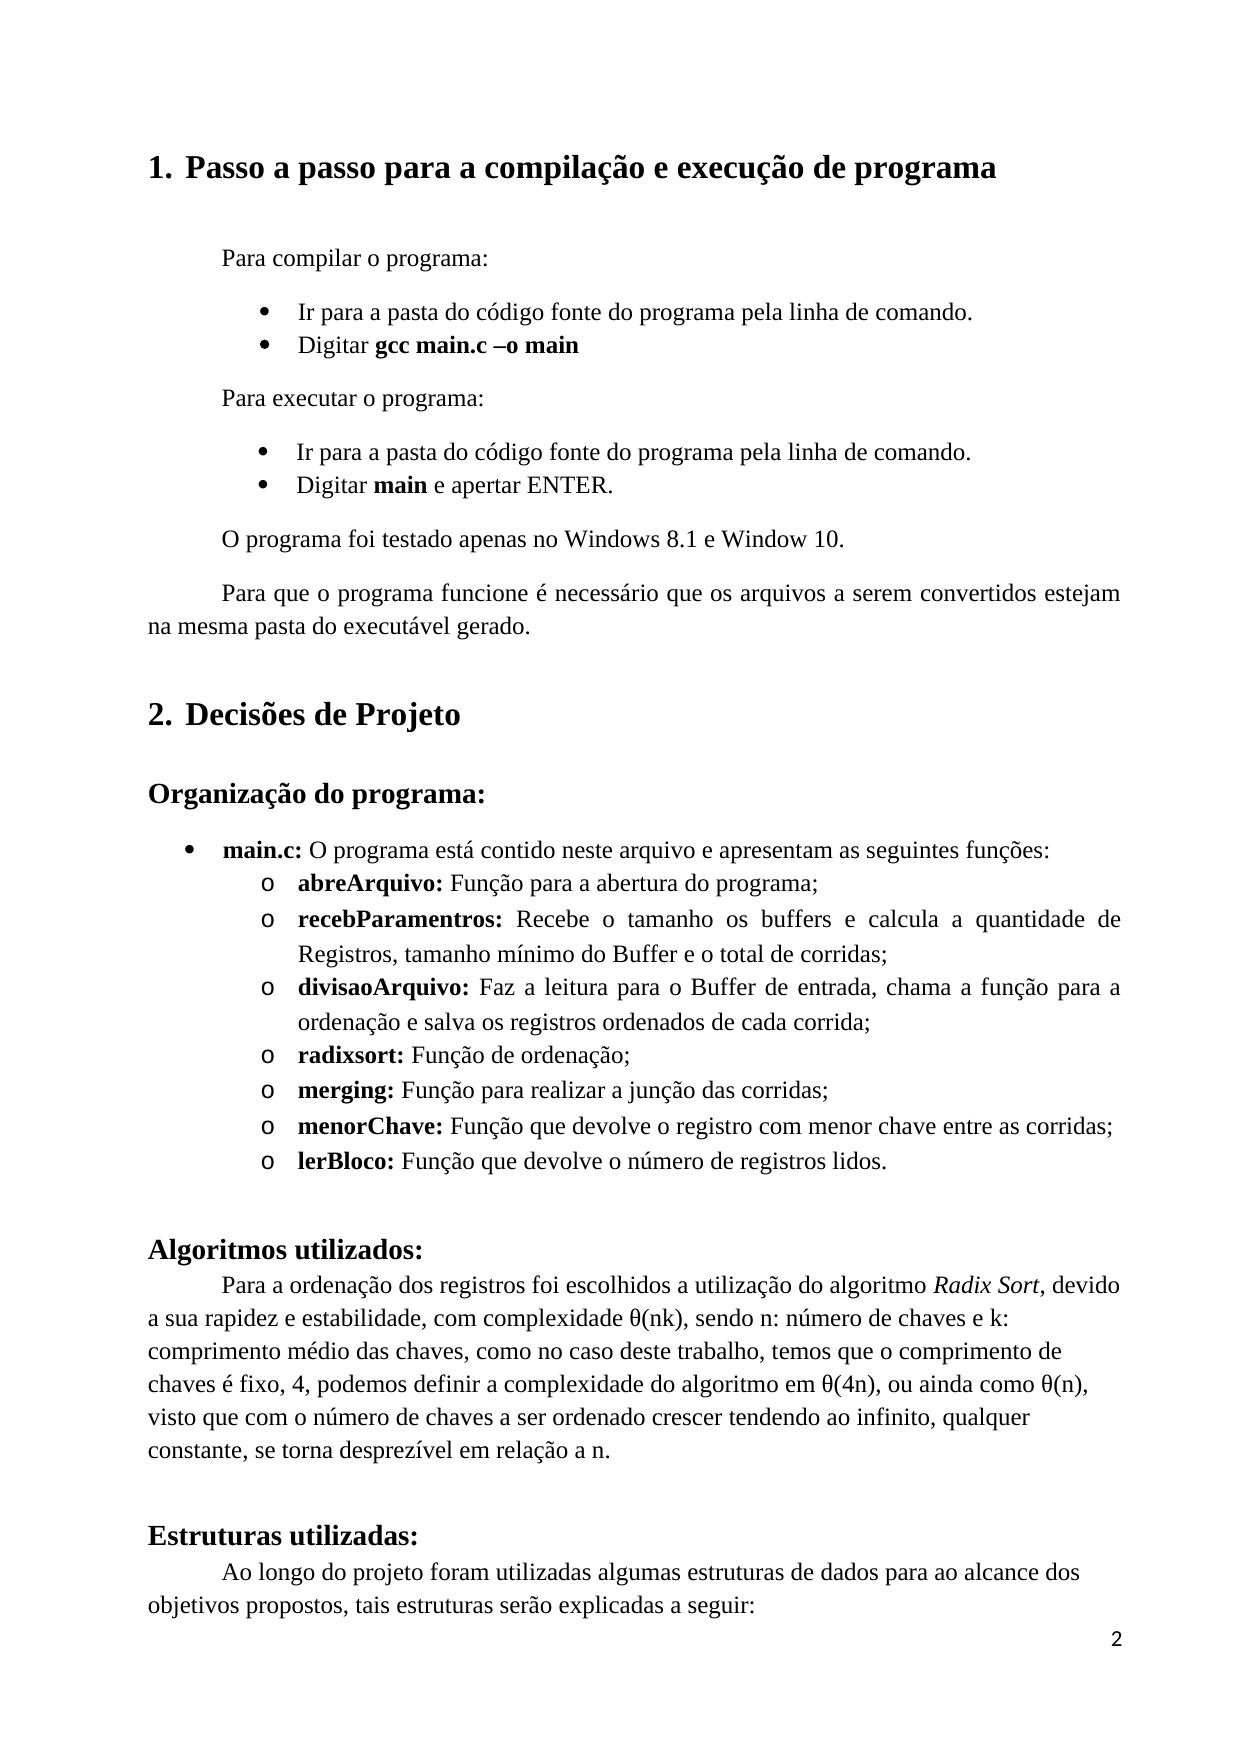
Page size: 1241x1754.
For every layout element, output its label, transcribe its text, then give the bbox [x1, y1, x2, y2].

list Ir para a pasta do código fonte do programa pela linha de comando. [260, 297, 1122, 325]
text Ao longo do projeto foram utilizadas algumas estruturas de dados para ao alcance dos objetivos propostos, tais estruturas serão explicadas a seguir: [148, 1557, 1122, 1619]
list Digitar gcc main.c –o main [260, 330, 1122, 358]
text Organização do programa: [148, 776, 1122, 809]
subtitle Decisões de Projeto [148, 694, 1122, 771]
list main.c: O programa está contido neste arquivo e apresentam as seguintes funções: [185, 835, 1122, 864]
text Para a ordenação dos registros foi escolhidos a utilização do algoritmo Radix Sort, devido a sua rapidez e estabilidade, com complexidade θ(nk), sendo n: número de chaves e k: comprimento médio das chaves, como no caso deste trabalho, temos que o comprimento de chaves é fixo, 4, podemos definir a complexidade do algoritmo em θ(4n), ou ainda como θ(n), visto que com o número de chaves a ser ordenado crescer tendendo ao infinito, qualquer constante, se torna desprezível em relação a n. [148, 1270, 1122, 1464]
subtitle Estruturas utilizadas: [148, 1518, 1122, 1552]
text Para que o programa funcione é necessário que os arquivos a serem convertidos estejam na mesma pasta do executável gerado. [148, 578, 1122, 640]
list divisaoArquivo: Faz a leitura para o Buffer de entrada, chama a função para a ordenação e salva os registros ordenados de cada corrida; [260, 972, 1122, 1036]
list lerBloco: Função que devolve o número de registros lidos. [260, 1146, 1122, 1177]
list merging: Função para realizar a junção das corridas; [260, 1076, 1122, 1106]
subtitle Passo a passo para a compilação e execução de programa [148, 148, 1122, 186]
list radixsort: Função de ordenação; [260, 1040, 1122, 1071]
subtitle Algoritmos utilizados: [148, 1232, 1122, 1265]
text Para executar o programa: [148, 383, 1122, 412]
text O programa foi testado apenas no Windows 8.1 e Window 10. [148, 524, 1122, 553]
list Digitar main e apertar ENTER. [259, 470, 1122, 499]
list menorChave: Função que devolve o registro com menor chave entre as corridas; [260, 1111, 1122, 1142]
list abreArquivo: Função para a abertura do programa; [260, 868, 1122, 899]
list Ir para a pasta do código fonte do programa pela linha de comando. [259, 437, 1122, 466]
text Para compilar o programa: [148, 243, 1122, 272]
list recebParamentros: Recebe o tamanho os buffers e calcula a quantidade de Registros, tamanho mínimo do Buffer e o total de corridas; [260, 904, 1122, 968]
